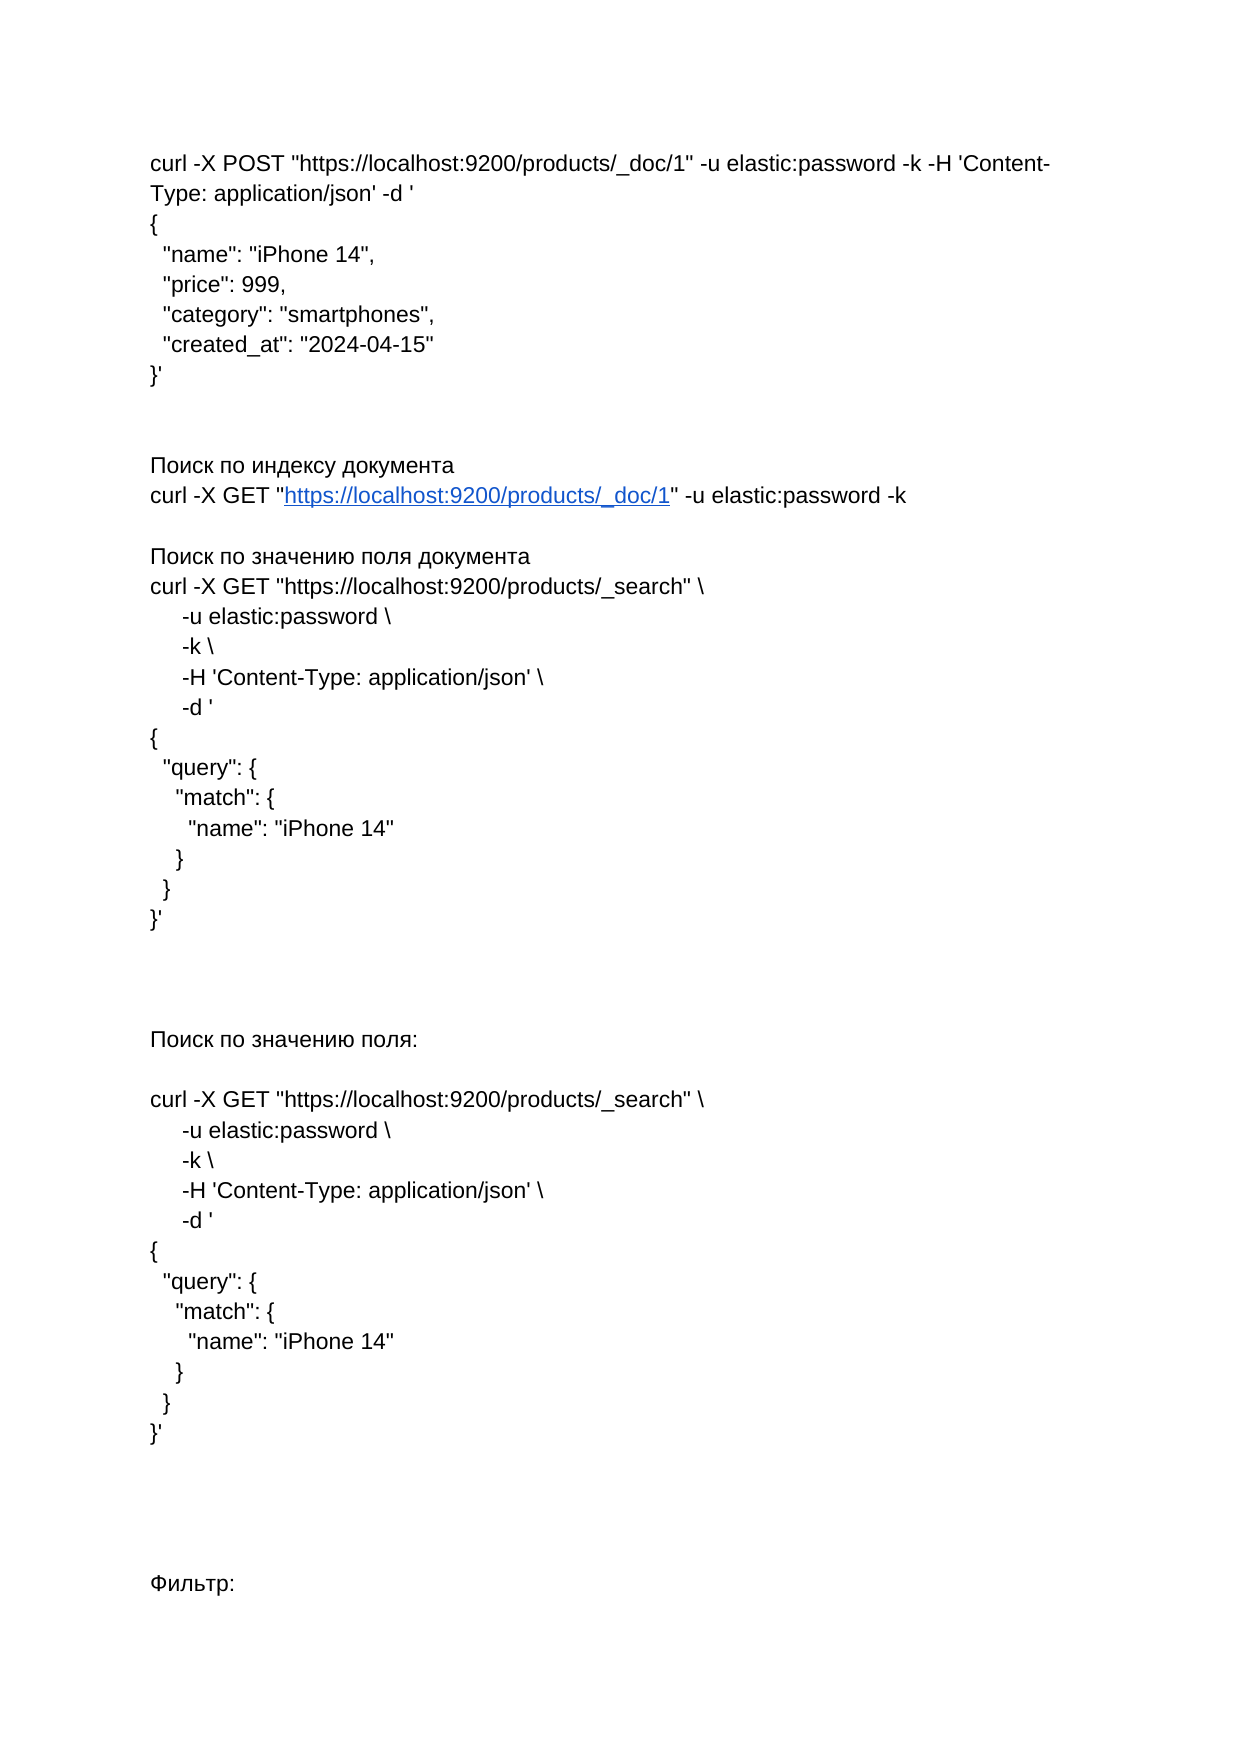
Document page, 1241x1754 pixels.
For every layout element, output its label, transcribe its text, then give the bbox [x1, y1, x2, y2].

text -d ' [150, 1207, 1090, 1234]
text Фильтр: [150, 1570, 1090, 1596]
text -u elastic:password \ [150, 603, 1090, 629]
text "name": "iPhone 14", [150, 241, 1090, 267]
text } [150, 1358, 1090, 1385]
text "match": { [150, 1298, 1090, 1324]
text -d ' [150, 694, 1090, 720]
text -H 'Content-Type: application/json' \ [150, 663, 1090, 690]
text curl -X GET "https://localhost:9200/products/_search" \ [150, 573, 1090, 599]
text curl -X POST "https://localhost:9200/products/_doc/1" -u elastic:password -k -H 'Content-Type: application/json' -d ' [150, 150, 1090, 207]
text { [150, 724, 1090, 750]
text } [150, 875, 1090, 901]
text -H 'Content-Type: application/json' \ [150, 1177, 1090, 1203]
text }' [150, 361, 1090, 388]
text Поиск по значению поля: [150, 1026, 1090, 1052]
text "query": { [150, 1268, 1090, 1294]
text "name": "iPhone 14" [150, 1328, 1090, 1354]
text } [150, 1388, 1090, 1415]
text "created_at": "2024-04-15" [150, 331, 1090, 358]
text } [150, 845, 1090, 871]
text "category": "smartphones", [150, 301, 1090, 327]
text Поиск по значению поля документа [150, 543, 1090, 569]
text curl -X GET "https://localhost:9200/products/_search" \ [150, 1086, 1090, 1113]
text "price": 999, [150, 271, 1090, 297]
text -k \ [150, 1147, 1090, 1173]
text "query": { [150, 754, 1090, 781]
text "match": { [150, 784, 1090, 811]
text "name": "iPhone 14" [150, 814, 1090, 841]
text curl -X GET "https://localhost:9200/products/_doc/1" -u elastic:password -k [150, 482, 1090, 509]
text { [150, 210, 1090, 237]
text -k \ [150, 633, 1090, 660]
text }' [150, 905, 1090, 932]
text { [150, 1237, 1090, 1264]
text Поиск по индексу документа [150, 452, 1090, 478]
text -u elastic:password \ [150, 1117, 1090, 1143]
text }' [150, 1419, 1090, 1445]
